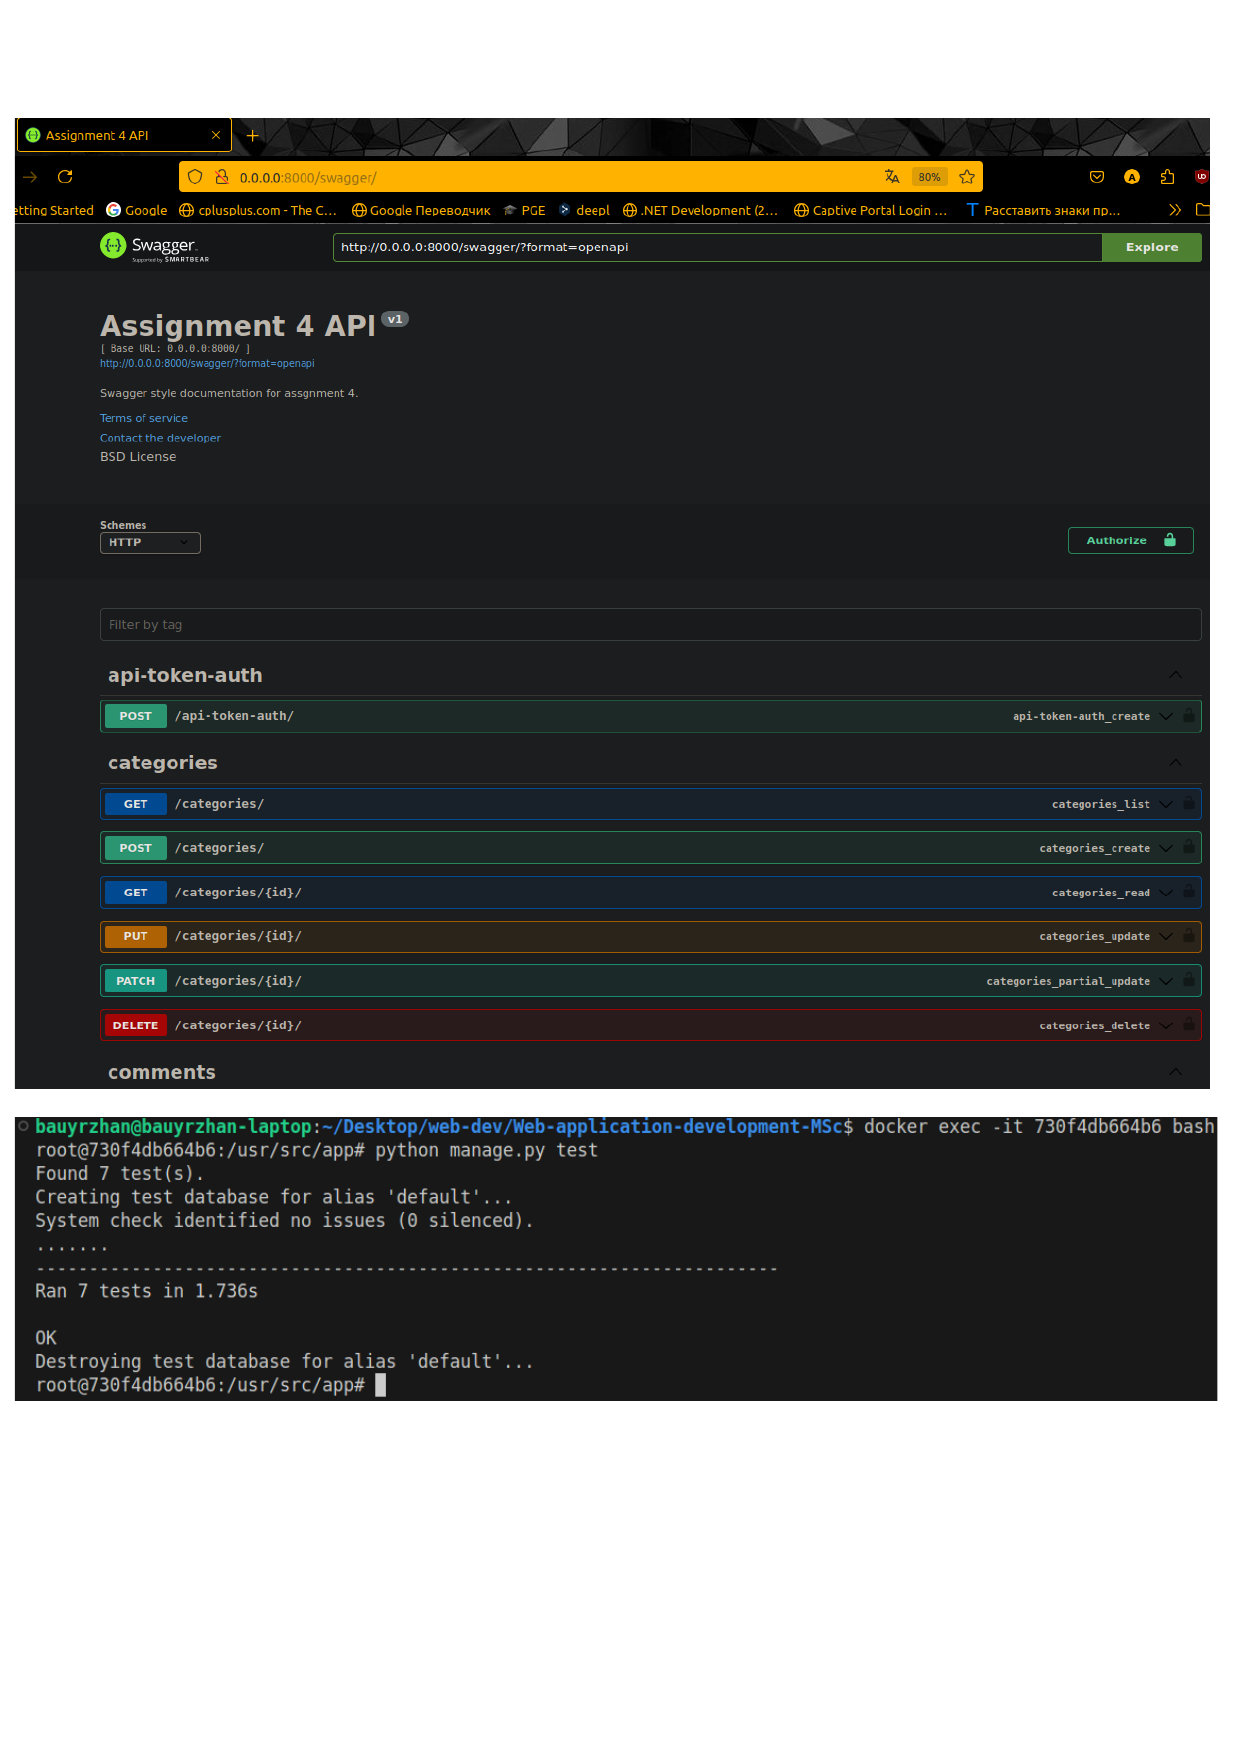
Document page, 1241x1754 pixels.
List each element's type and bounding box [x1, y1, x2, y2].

picture [14, 118, 1210, 1089]
picture [14, 1117, 1218, 1401]
